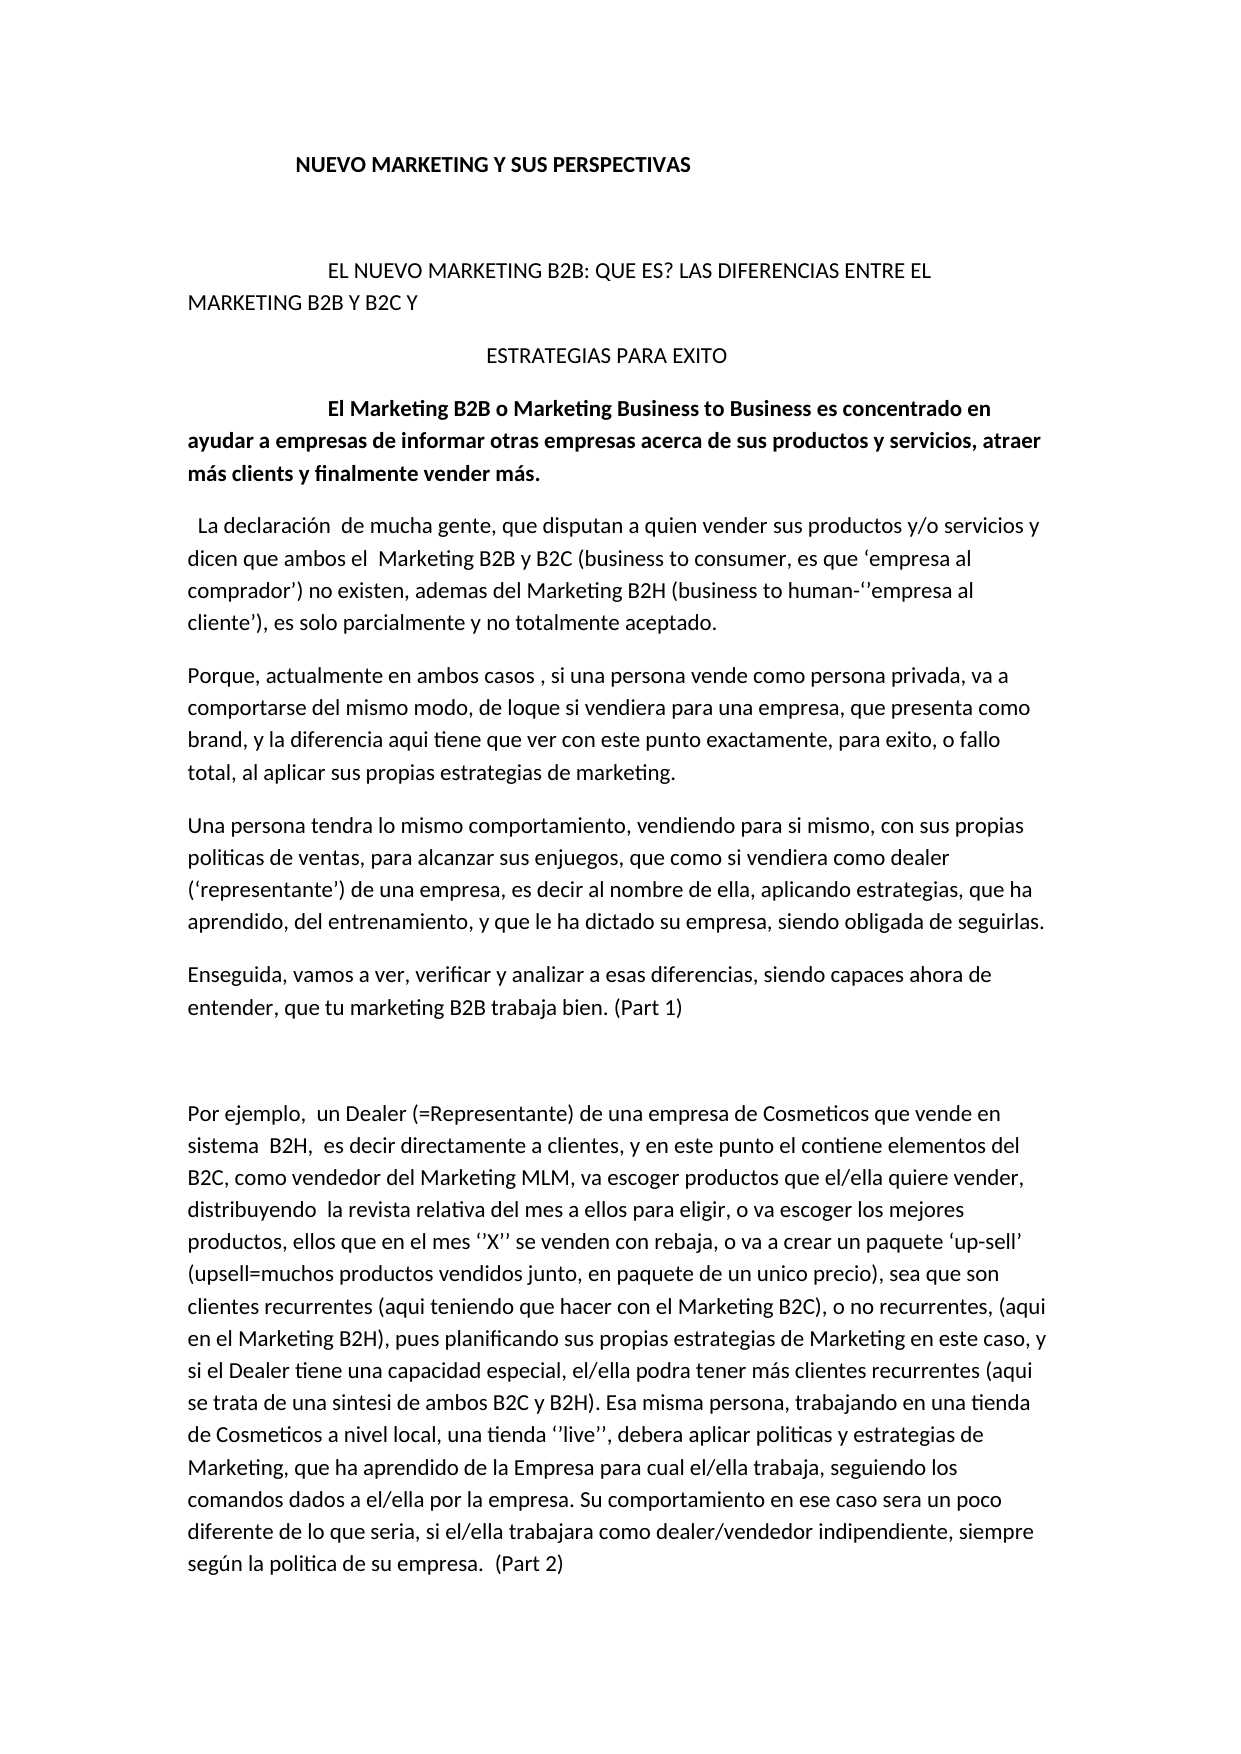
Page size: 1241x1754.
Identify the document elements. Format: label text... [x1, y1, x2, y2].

text Por ejemplo, un Dealer (=Representante) de una empresa de Cosmeticos que vende en sistema B2H, es decir directamente a clientes, y en este punto el contiene elementos del B2C, como vendedor del Marketing MLM, va escoger productos que el/ella quiere vender, distribuyendo la revista relativa del mes a ellos para eligir, o va escoger los mejores productos, ellos que en el mes ‘’X’’ se venden con rebaja, o va a crear un paquete ‘up-sell’ (upsell=muchos productos vendidos junto, en paquete de un unico precio), sea que son clientes recurrentes (aqui teniendo que hacer con el Marketing B2C), o no recurrentes, (aqui en el Marketing B2H), pues planificando sus propias estrategias de Marketing en este caso, y si el Dealer tiene una capacidad especial, el/ella podra tener más clientes recurrentes (aqui se trata de una sintesi de ambos B2C y B2H). Esa misma persona, trabajando en una tienda de Cosmeticos a nivel local, una tienda ‘’live’’, debera aplicar politicas y estrategias de Marketing, que ha aprendido de la Empresa para cual el/ella trabaja, seguiendo los comandos dados a el/ella por la empresa. Su comportamiento en ese caso sera un poco diferente de lo que seria, si el/ella trabajara como dealer/vendedor indipendiente, siempre según la politica de su empresa. (Part 2) [187, 1099, 1053, 1577]
text ESTRATEGIAS PARA EXITO [187, 341, 1053, 369]
text El Marketing B2B o Marketing Business to Business es concentrado en ayudar a empresas de informar otras empresas acerca de sus productos y servicios, atraer más clients y finalmente vender más. [187, 394, 1053, 487]
text Una persona tendra lo mismo comportamiento, vendiendo para si mismo, con sus propias politicas de ventas, para alcanzar sus enjuegos, que como si vendiera como dealer (‘representante’) de una empresa, es decir al nombre de ella, aplicando estrategias, que ha aprendido, del entrenamiento, y que le ha dictado su empresa, siendo obligada de seguirlas. [187, 811, 1053, 935]
text La declaración de mucha gente, que disputan a quien vender sus productos y/o servicios y dicen que ambos el Marketing B2B y B2C (business to consumer, es que ‘empresa al comprador’) no existen, ademas del Marketing B2H (business to human-‘’empresa al cliente’), es solo parcialmente y no totalmente aceptado. [187, 512, 1053, 636]
text EL NUEVO MARKETING B2B: QUE ES? LAS DIFERENCIAS ENTRE EL MARKETING B2B Y B2C Y [187, 256, 1053, 316]
text Porque, actualmente en ambos casos , si una persona vende como persona privada, va a comportarse del mismo modo, de loque si vendiera para una empresa, que presenta como brand, y la diferencia aqui tiene que ver con este punto exactamente, para exito, o fallo total, al aplicar sus propias estrategias de marketing. [187, 661, 1053, 786]
text NUEVO MARKETING Y SUS PERSPECTIVAS [187, 150, 1053, 178]
text Enseguida, vamos a ver, verificar y analizar a esas diferencias, siendo capaces ahora de entender, que tu marketing B2B trabaja bien. (Part 1) [187, 960, 1053, 1021]
